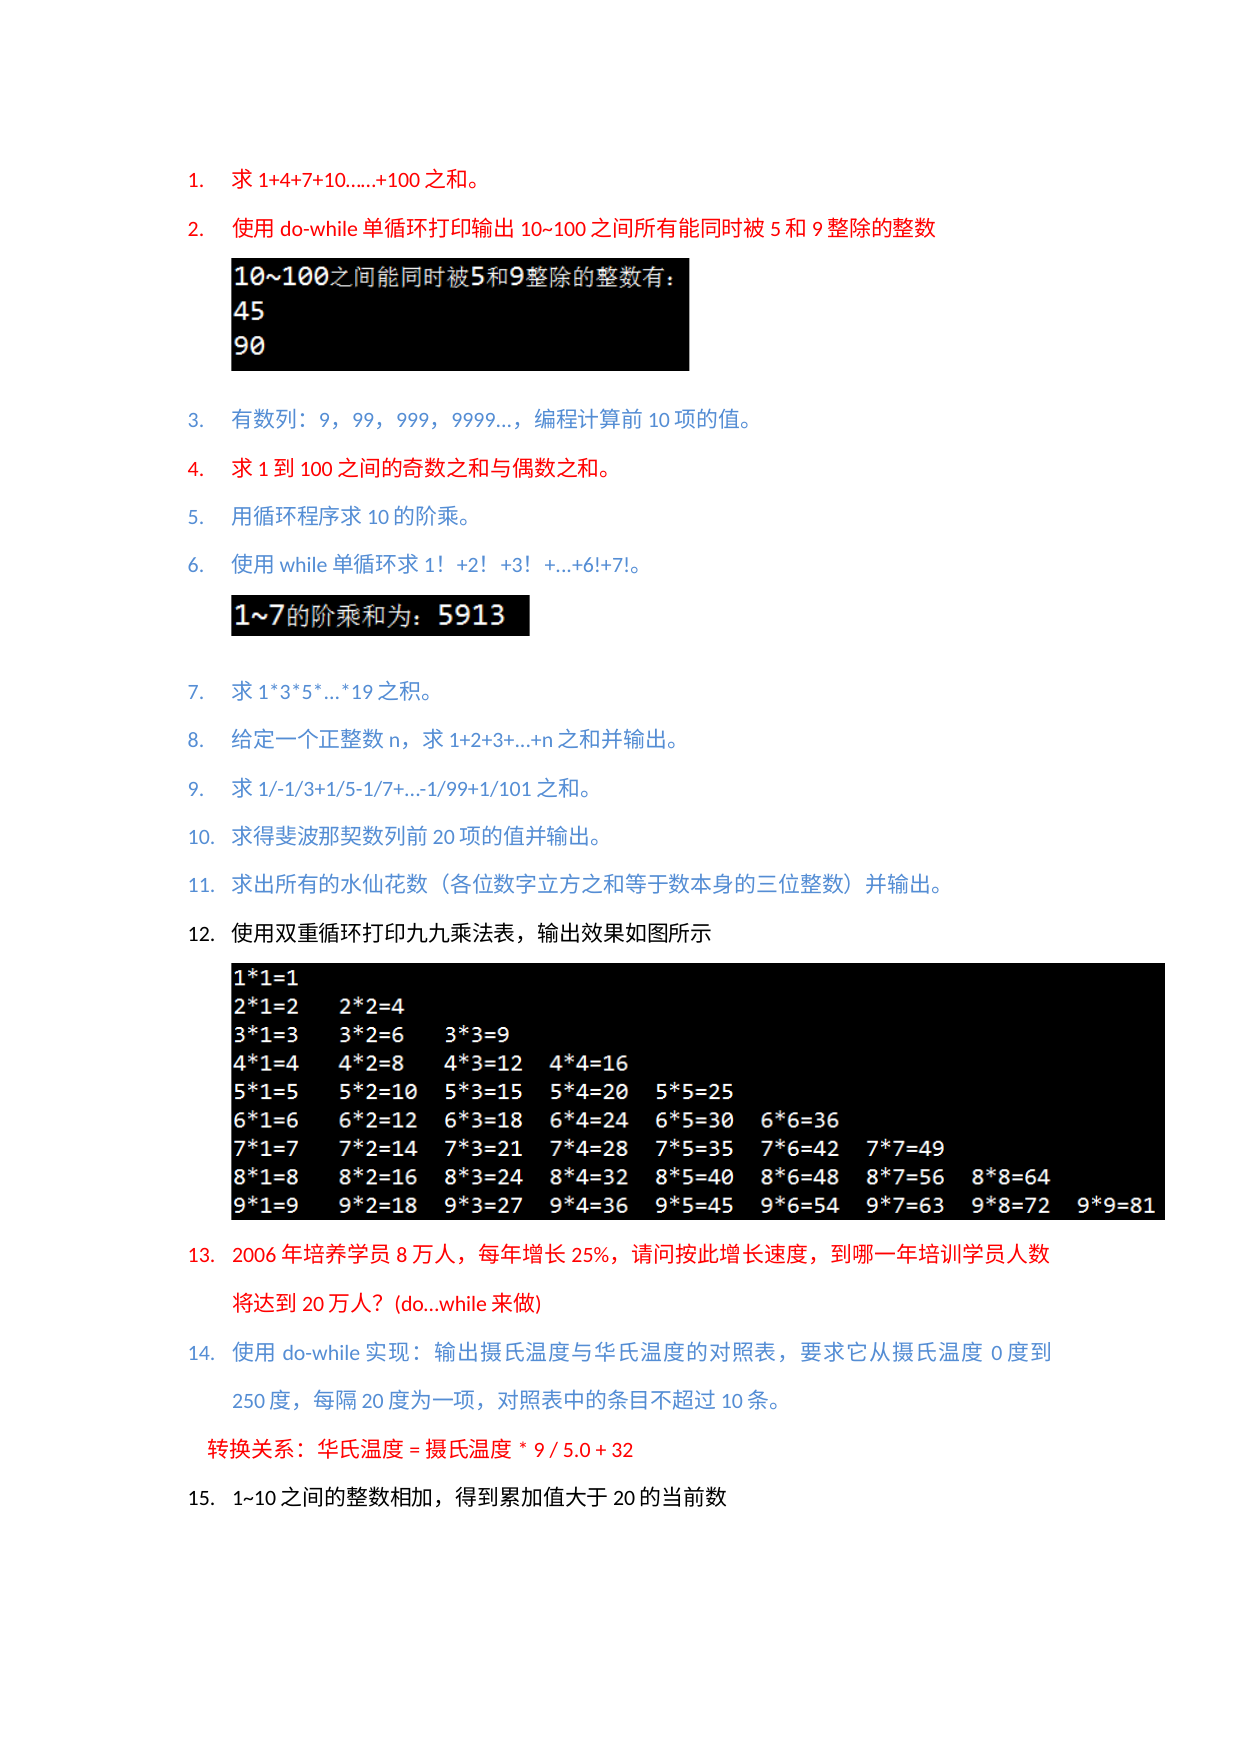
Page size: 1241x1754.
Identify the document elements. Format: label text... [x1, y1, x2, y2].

list 求1*3*5*...*19之积。 [187, 674, 1053, 706]
list 使用do-while实现：输出摄氏温度与华氏温度的对照表，要求它从摄氏温度0度到250度，每隔20度为一项，对照表中的条目不超过10条。 [187, 1334, 1053, 1415]
list 求1/-1/3+1/5-1/7+...-1/99+1/101之和。 [187, 770, 1053, 803]
picture [231, 963, 1165, 1220]
list 求得斐波那契数列前20项的值并输出。 [187, 819, 1053, 851]
list 有数列：9，99，999，9999...，编程计算前10项的值。 [187, 402, 1053, 434]
list 使用while单循环求1！+2！+3！+...+6!+7!。 [187, 547, 1053, 579]
list 给定一个正整数n，求1+2+3+...+n之和并输出。 [187, 722, 1053, 754]
picture [231, 595, 530, 636]
list 求1+4+7+10……+100之和。 [187, 162, 1053, 194]
list 求出所有的水仙花数（各位数字立方之和等于数本身的三位整数）并输出。 [187, 867, 1053, 899]
list 使用do-while单循环打印输出10~100之间所有能同时被5和9整除的整数 [187, 210, 1053, 243]
list 用循环程序求10的阶乘。 [187, 499, 1053, 531]
list 求1到100之间的奇数之和与偶数之和。 [187, 450, 1053, 483]
list 1~10之间的整数相加，得到累加值大于20的当前数 [187, 1479, 1053, 1512]
picture [231, 258, 690, 371]
text 转换关系：华氏温度 = 摄氏温度 * 9 / 5.0 + 32 [187, 1431, 1053, 1464]
list 使用双重循环打印九九乘法表，输出效果如图所示 [187, 915, 1053, 948]
list 2006年培养学员8万人，每年增长25%，请问按此增长速度，到哪一年培训学员人数将达到20万人？(do…while来做) [187, 1237, 1053, 1318]
